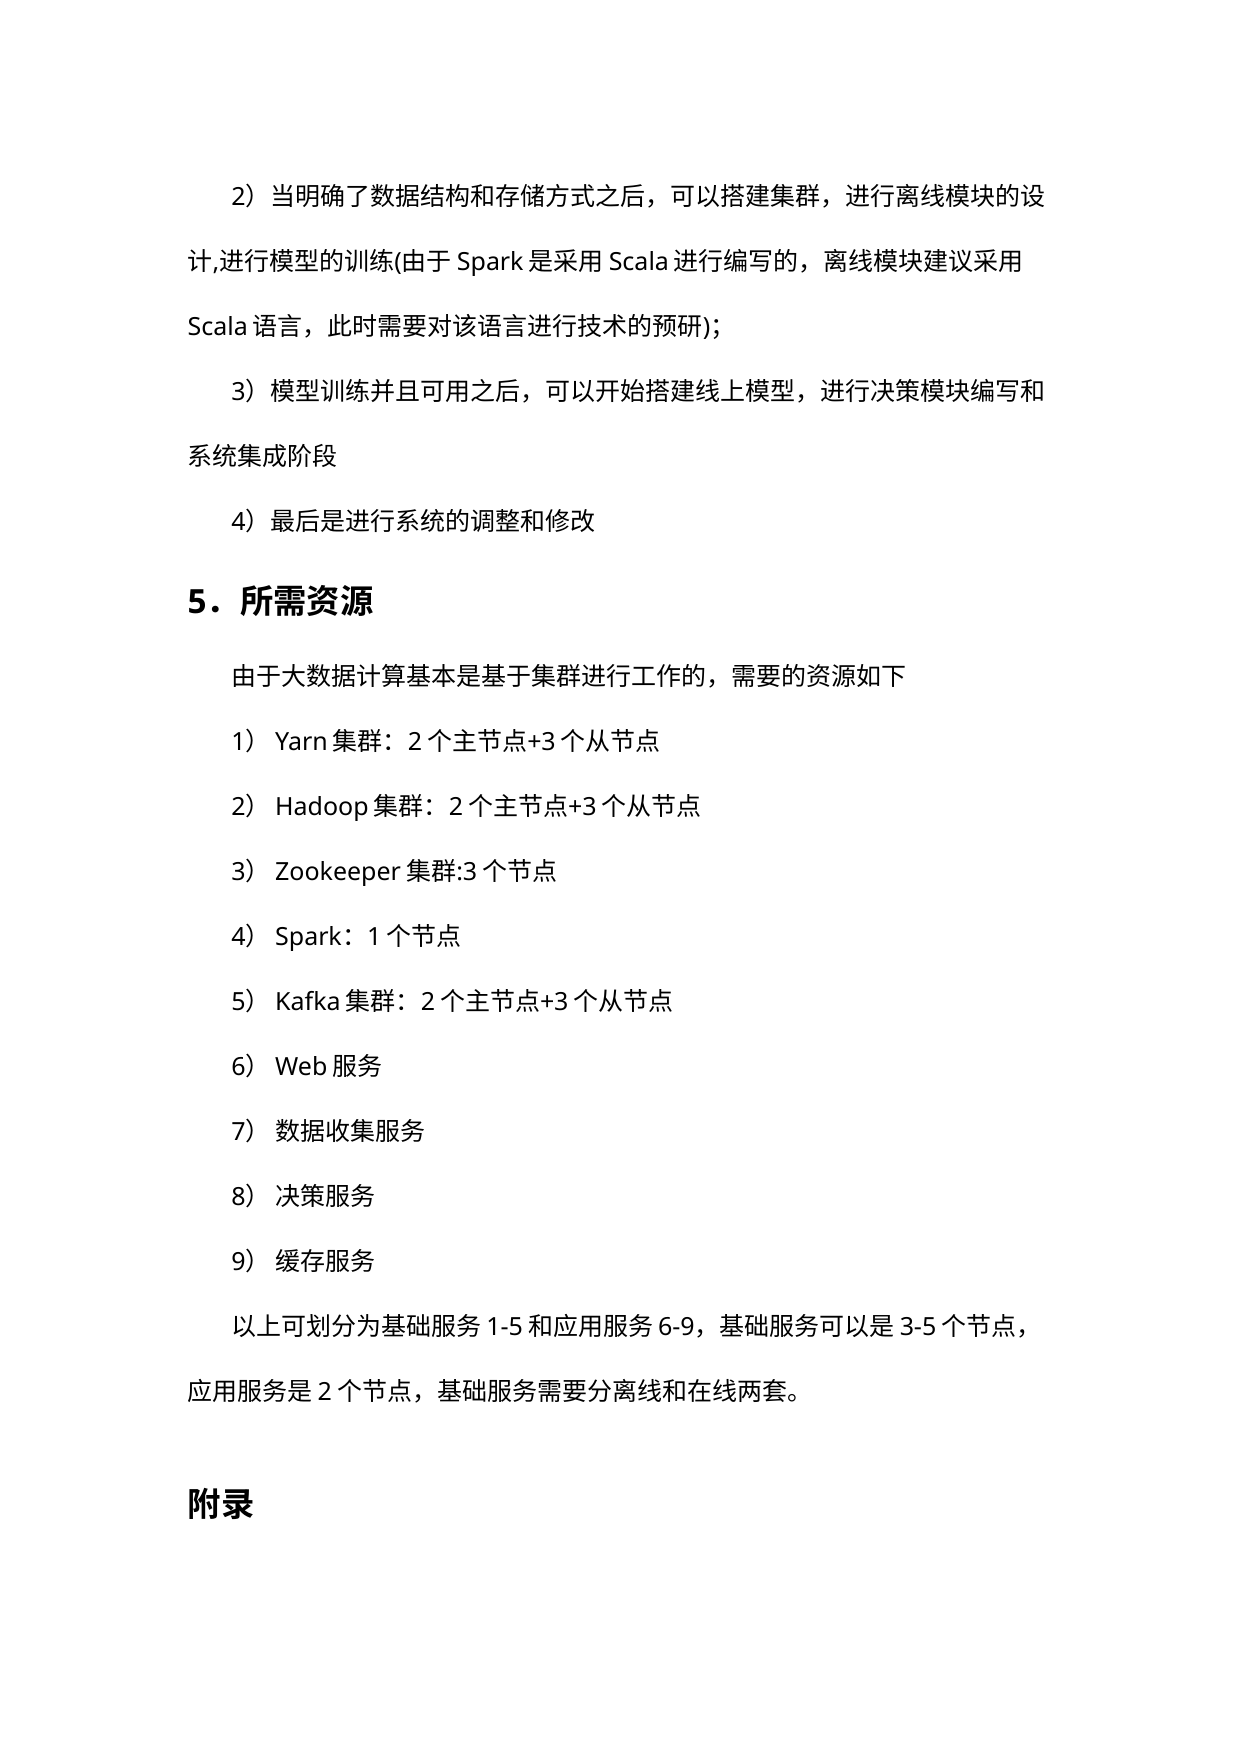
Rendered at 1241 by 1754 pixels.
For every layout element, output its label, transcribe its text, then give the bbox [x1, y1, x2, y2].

list Web服务 [231, 1032, 1053, 1097]
text 以上可划分为基础服务1-5和应用服务6-9，基础服务可以是3-5个节点，应用服务是2个节点，基础服务需要分离线和在线两套。 [187, 1292, 1053, 1422]
subtitle 附录 [187, 1469, 1053, 1534]
list Spark：1个节点 [231, 902, 1053, 967]
list Zookeeper集群:3个节点 [231, 837, 1053, 902]
list 决策服务 [231, 1162, 1053, 1227]
list Kafka集群：2个主节点+3个从节点 [231, 967, 1053, 1032]
subtitle 5．所需资源 [187, 567, 1053, 632]
text 3）模型训练并且可用之后，可以开始搭建线上模型，进行决策模块编写和系统集成阶段 [187, 357, 1053, 487]
text 2）当明确了数据结构和存储方式之后，可以搭建集群，进行离线模块的设计,进行模型的训练(由于Spark是采用Scala进行编写的，离线模块建议采用Scala语言，此时需要对该语言进行技术的预研)； [187, 162, 1053, 357]
list Hadoop集群：2个主节点+3个从节点 [231, 772, 1053, 837]
list 数据收集服务 [231, 1097, 1053, 1162]
list 缓存服务 [231, 1227, 1053, 1292]
list Yarn集群：2个主节点+3个从节点 [231, 707, 1053, 772]
text 由于大数据计算基本是基于集群进行工作的，需要的资源如下 [187, 642, 1053, 707]
text 4）最后是进行系统的调整和修改 [187, 487, 1053, 552]
